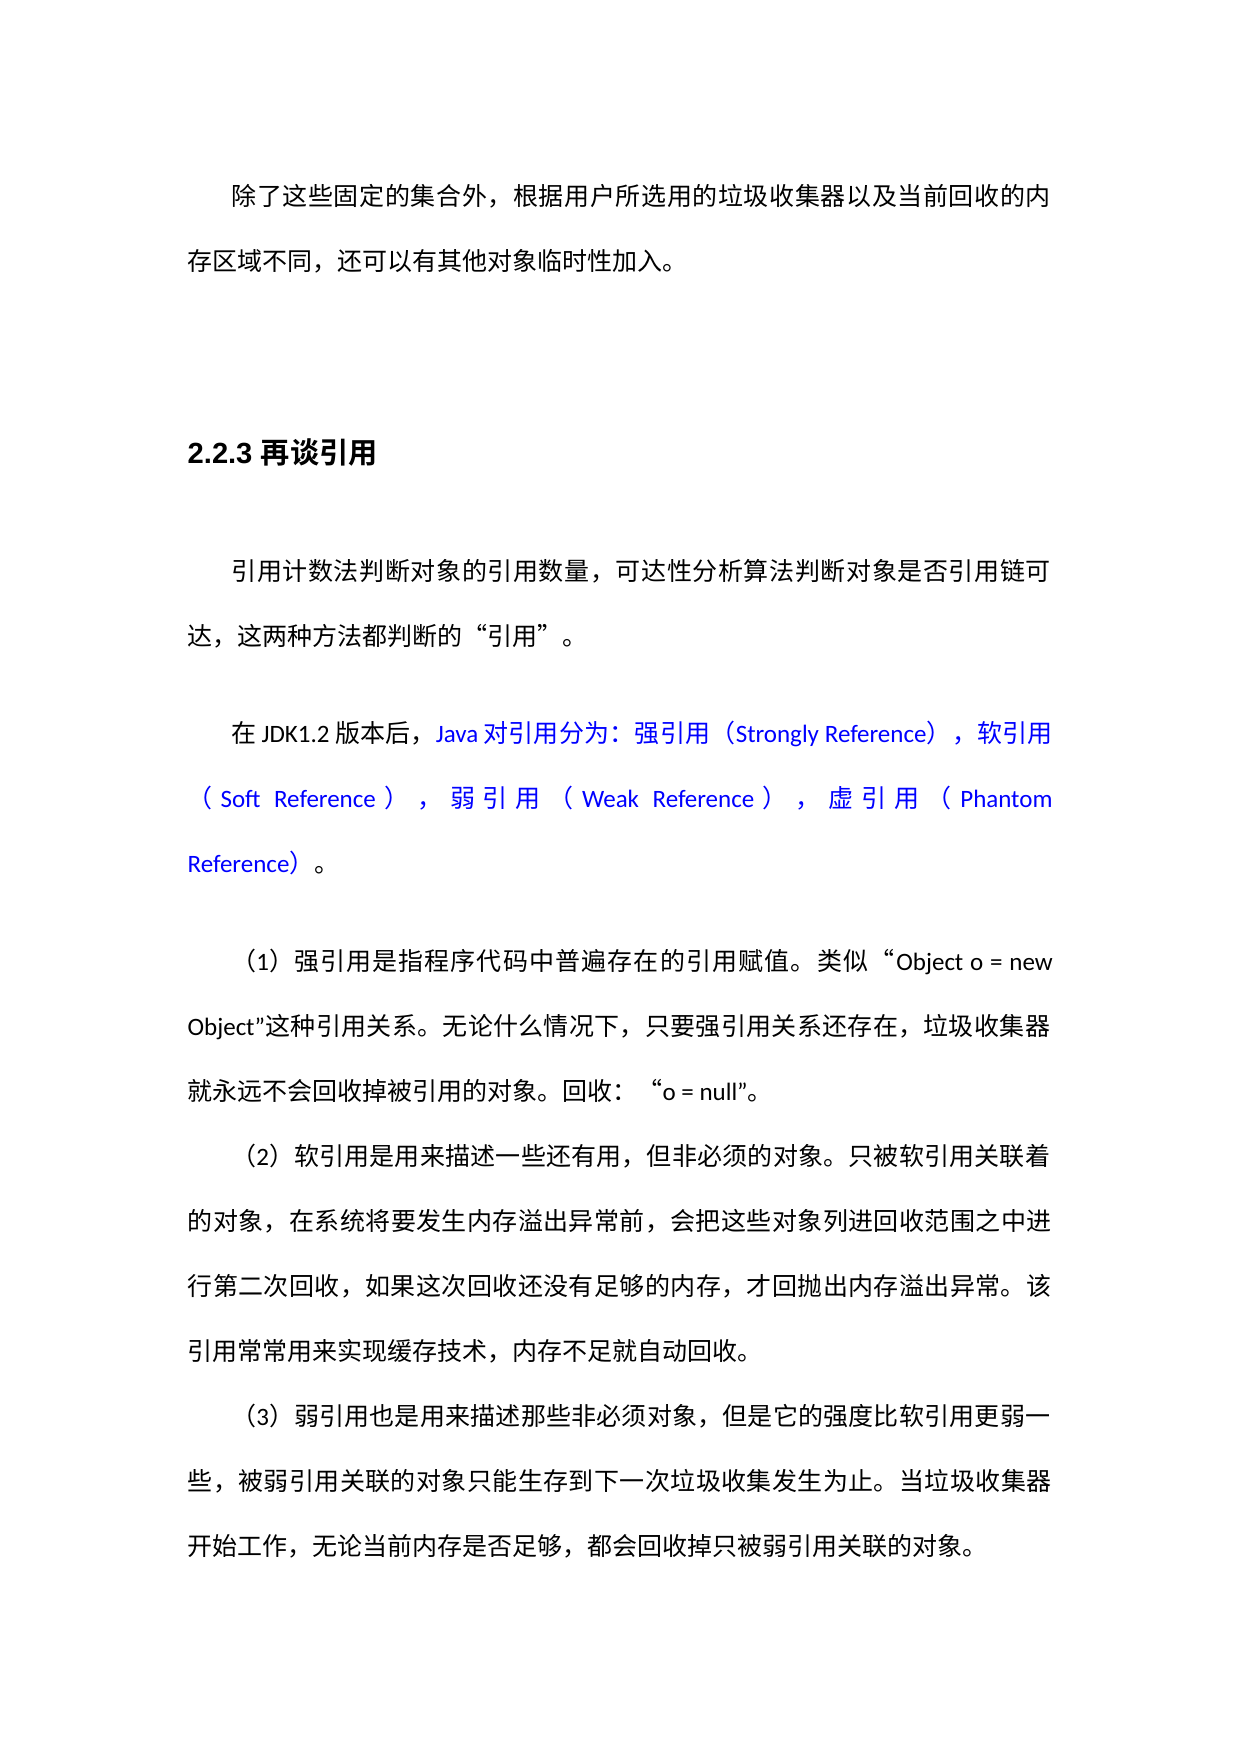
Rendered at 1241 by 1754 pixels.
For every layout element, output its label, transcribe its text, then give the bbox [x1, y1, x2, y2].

list 强引用是指程序代码中普遍存在的引用赋值。类似“Object o = new Object”这种引用关系。无论什么情况下，只要强引用关系还存在，垃圾收集器就永远不会回收掉被引用的对象。回收：“o = null”。 [187, 927, 1053, 1122]
subtitle 2.2.3 再谈引用 [187, 419, 1053, 484]
list 弱引用也是用来描述那些非必须对象，但是它的强度比软引用更弱一些，被弱引用关联的对象只能生存到下一次垃圾收集发生为止。当垃圾收集器开始工作，无论当前内存是否足够，都会回收掉只被弱引用关联的对象。 [187, 1382, 1053, 1577]
text 引用计数法判断对象的引用数量，可达性分析算法判断对象是否引用链可达，这两种方法都判断的“引用”。 [187, 537, 1053, 667]
list 软引用是用来描述一些还有用，但非必须的对象。只被软引用关联着的对象，在系统将要发生内存溢出异常前，会把这些对象列进回收范围之中进行第二次回收，如果这次回收还没有足够的内存，才回抛出内存溢出异常。该引用常常用来实现缓存技术，内存不足就自动回收。 [187, 1122, 1053, 1382]
text 除了这些固定的集合外，根据用户所选用的垃圾收集器以及当前回收的内存区域不同，还可以有其他对象临时性加入。 [187, 162, 1053, 292]
text 在JDK1.2版本后，Java对引用分为：强引用（Strongly Reference），软引用（Soft Reference），弱引用（Weak Reference），虚引用（Phantom Reference）。 [187, 699, 1053, 894]
